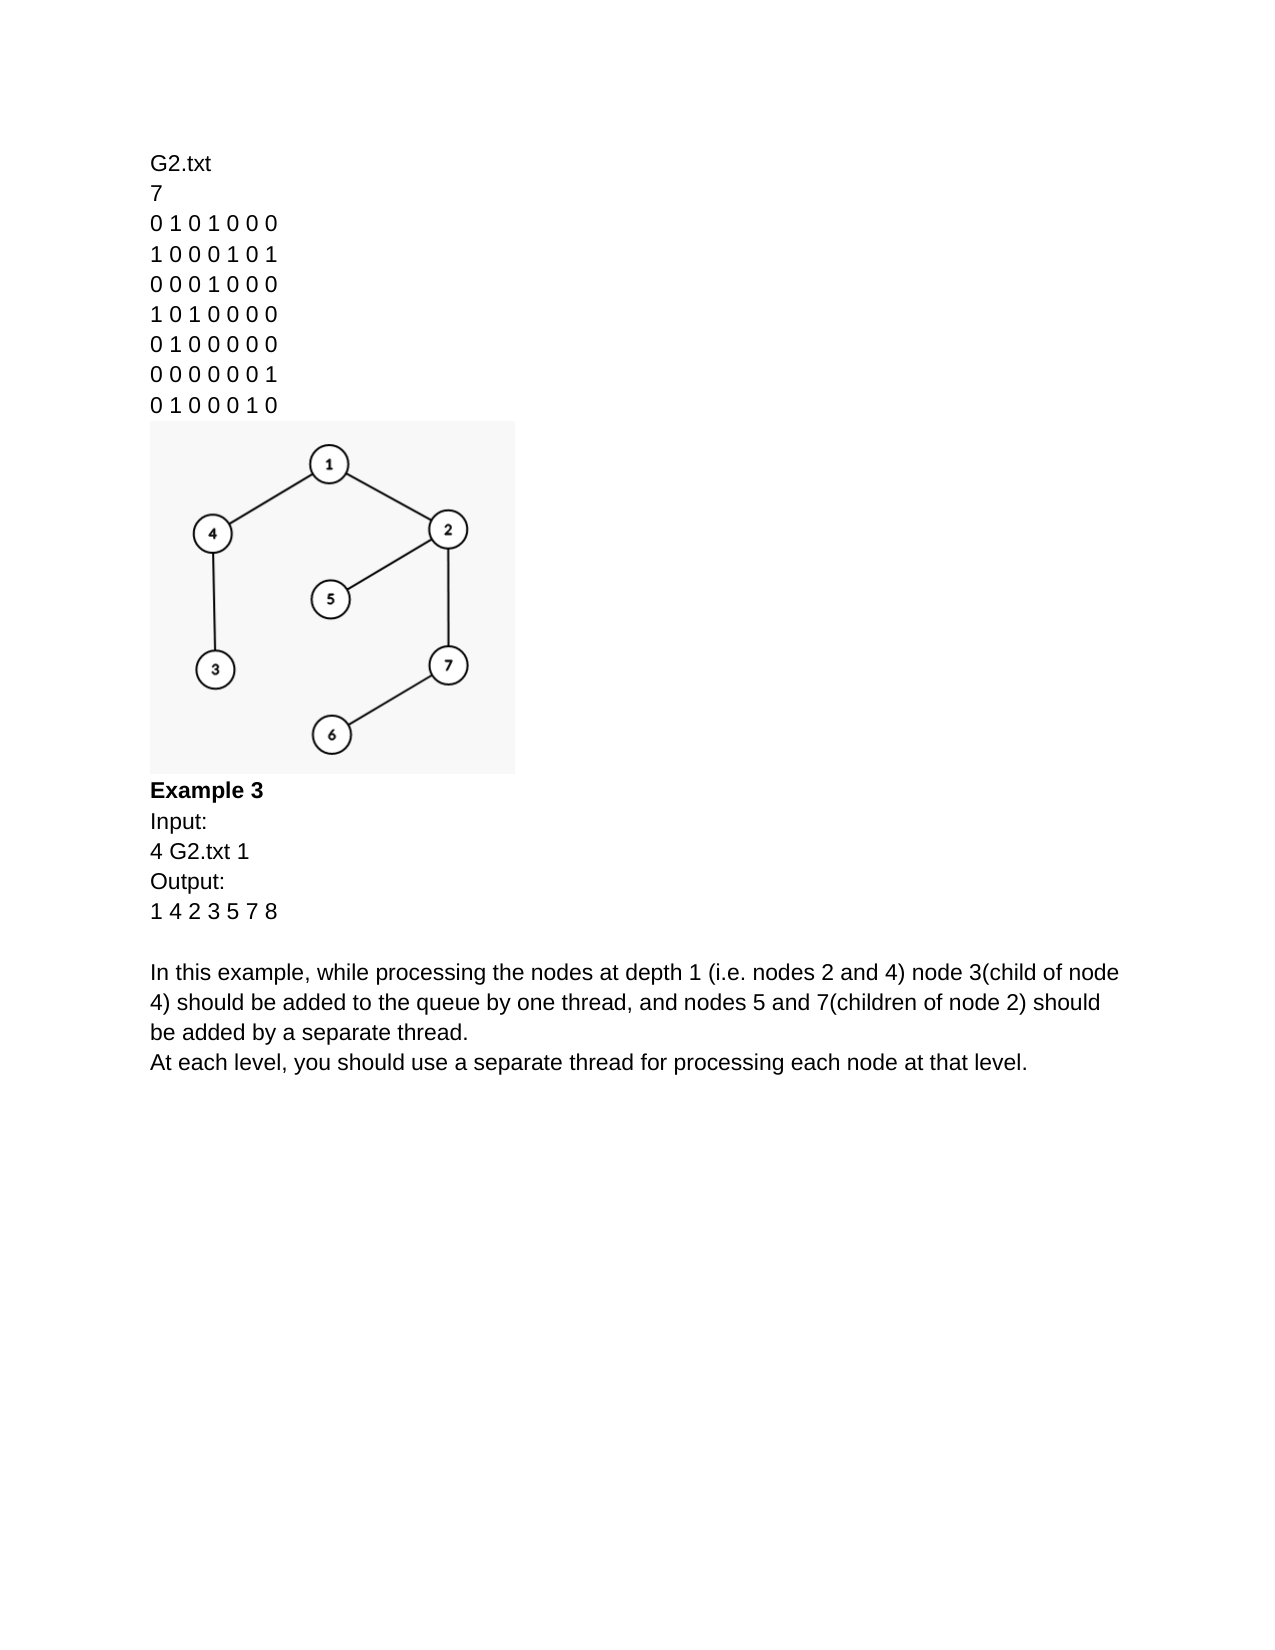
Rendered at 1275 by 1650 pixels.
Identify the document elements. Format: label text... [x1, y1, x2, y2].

text Output: [150, 868, 1125, 894]
text Example 3 [150, 777, 1125, 804]
text 4 G2.txt 1 [150, 838, 1125, 864]
text 1 4 2 3 5 7 8 [150, 898, 1125, 925]
text At each level, you should use a separate thread for processing each node at that level. [150, 1049, 1125, 1076]
text 0 1 0 0 0 1 0 [150, 392, 1125, 418]
text G2.txt [150, 150, 1125, 176]
text In this example, while processing the nodes at depth 1 (i.e. nodes 2 and 4) node 3(child of node 4) should be added to the queue by one thread, and nodes 5 and 7(children of node 2) should be added by a separate thread. [150, 959, 1125, 1046]
text 7 [150, 180, 1125, 207]
picture [150, 421, 515, 774]
text 0 0 0 0 0 0 1 [150, 361, 1125, 388]
text Input: [150, 808, 1125, 834]
text 1 0 1 0 0 0 0 [150, 301, 1125, 327]
text 1 0 0 0 1 0 1 [150, 241, 1125, 267]
text 0 0 0 1 0 0 0 [150, 271, 1125, 297]
text 0 1 0 0 0 0 0 [150, 331, 1125, 358]
text 0 1 0 1 0 0 0 [150, 210, 1125, 237]
